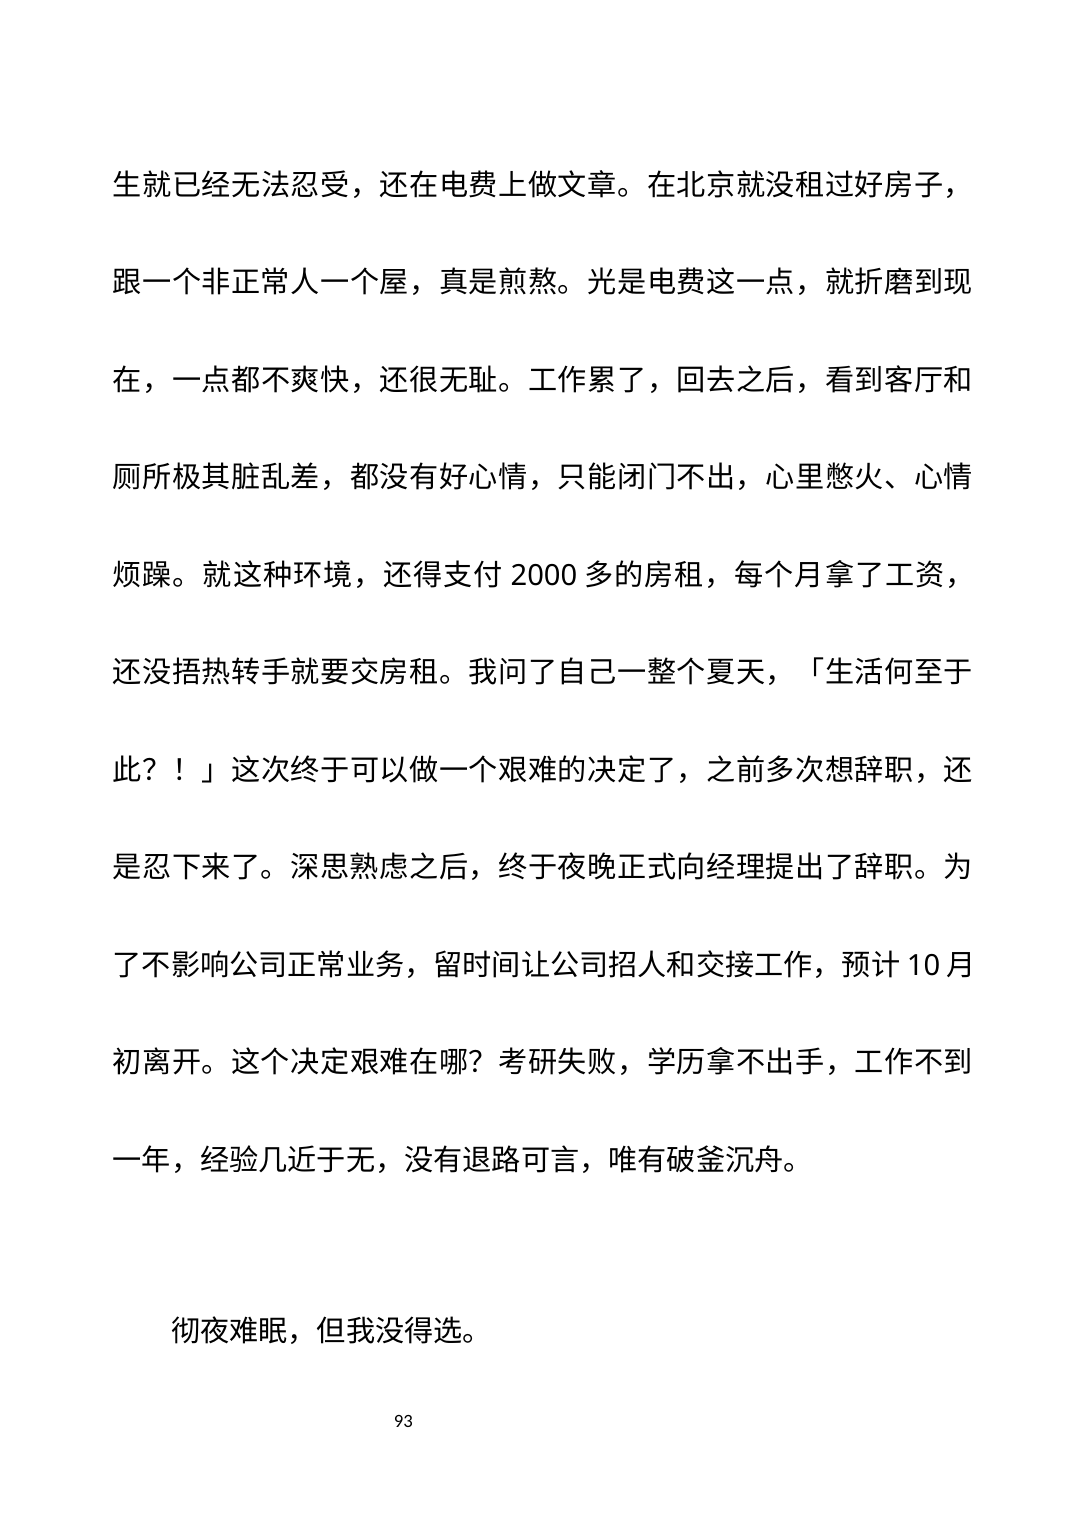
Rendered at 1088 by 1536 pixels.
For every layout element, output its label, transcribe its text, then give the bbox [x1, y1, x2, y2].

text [112, 150, 975, 1190]
text 彻夜难眠，但我没得选。 [112, 1296, 975, 1361]
